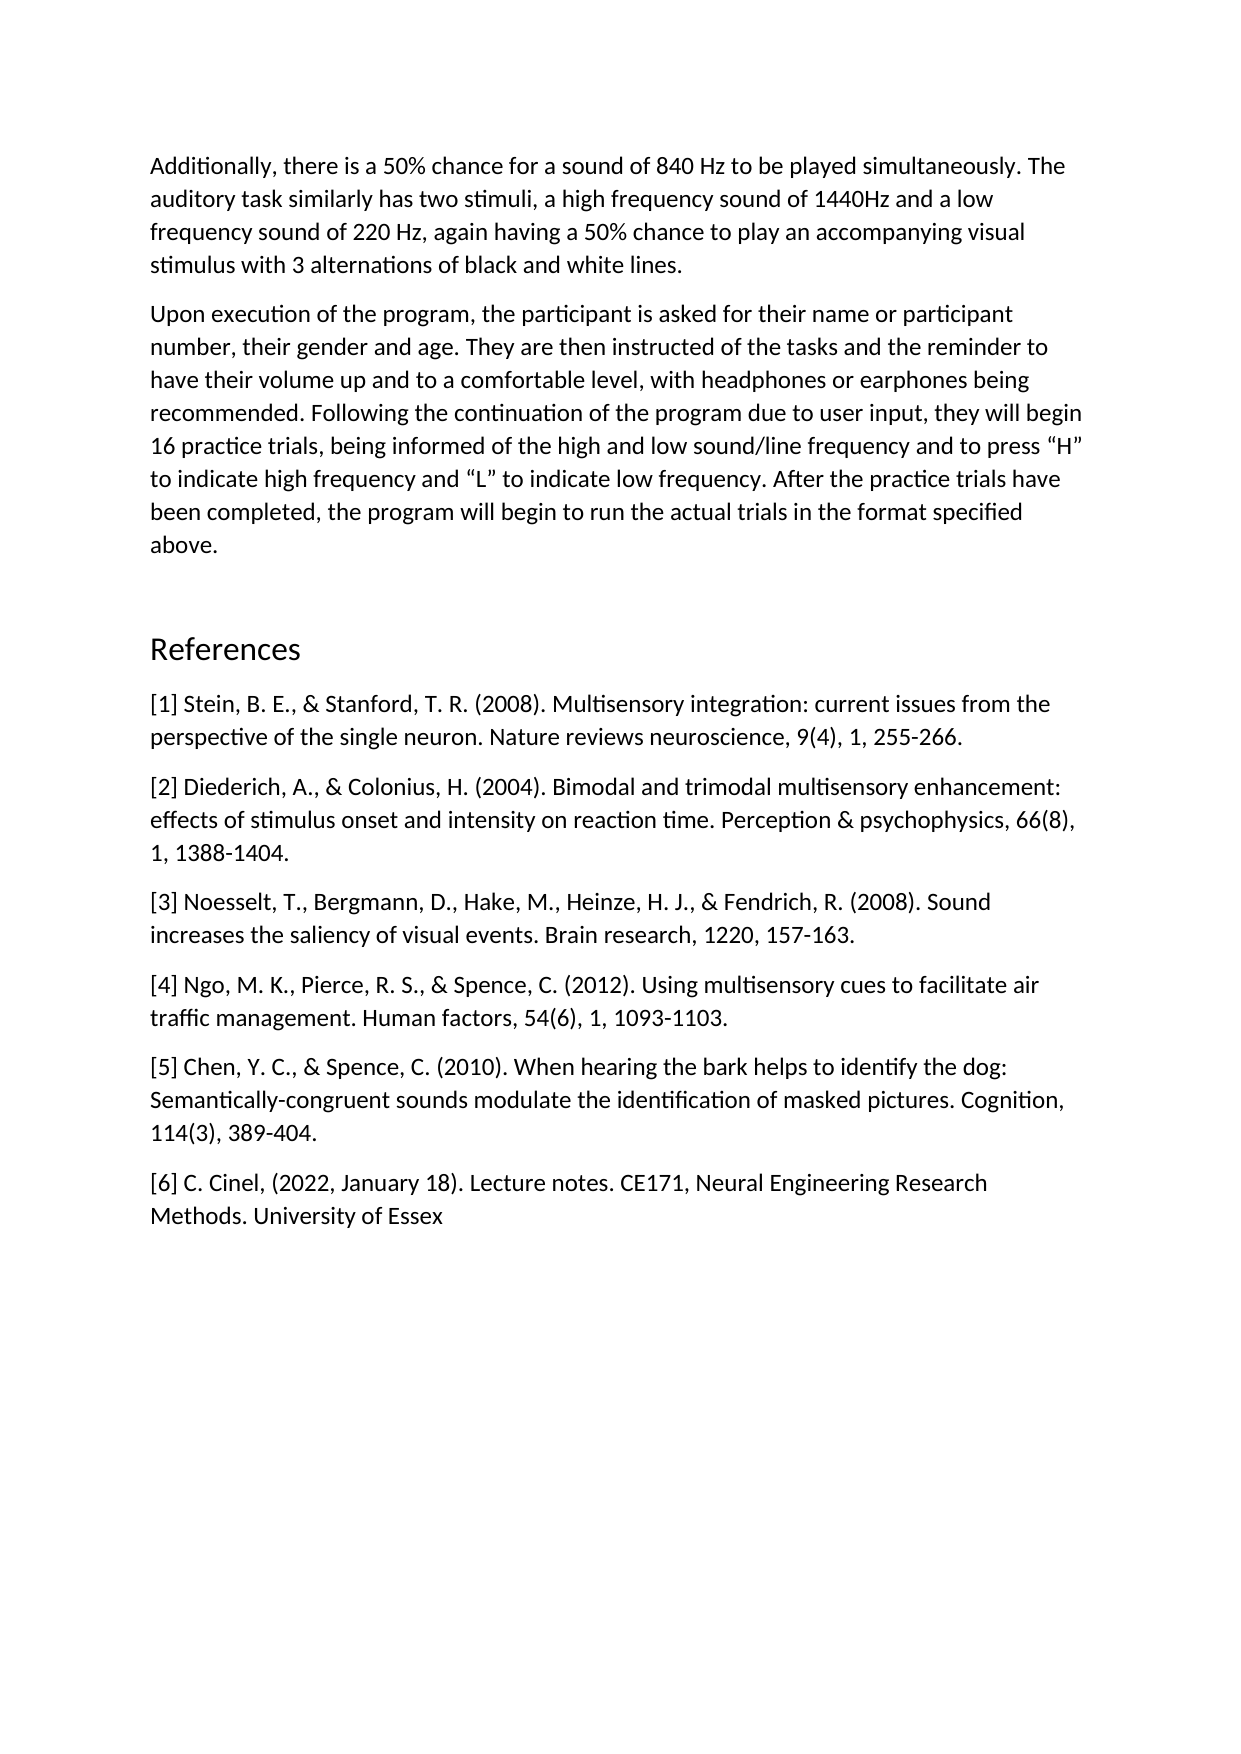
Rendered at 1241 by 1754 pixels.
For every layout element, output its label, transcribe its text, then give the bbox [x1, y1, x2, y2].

text Upon execution of the program, the participant is asked for their name or participant number, their gender and age. They are then instructed of the tasks and the reminder to have their volume up and to a comfortable level, with headphones or earphones being recommended. Following the continuation of the program due to user input, they will begin 16 practice trials, being informed of the high and low sound/line frequency and to press “H” to indicate high frequency and “L” to indicate low frequency. After the practice trials have been completed, the program will begin to run the actual trials in the format specified above. [150, 298, 1090, 559]
text [4] Ngo, M. K., Pierce, R. S., & Spence, C. (2012). Using multisensory cues to facilitate air traffic management. Human factors, 54(6), 1, 1093-1103. [150, 969, 1090, 1032]
text [2] Diederich, A., & Colonius, H. (2004). Bimodal and trimodal multisensory enhancement: effects of stimulus onset and intensity on reaction time. Perception & psychophysics, 66(8), 1, 1388-1404. [150, 771, 1090, 867]
text [5] Chen, Y. C., & Spence, C. (2010). When hearing the bark helps to identify the dog: Semantically-congruent sounds modulate the identification of masked pictures. Cognition, 114(3), 389-404. [150, 1051, 1090, 1148]
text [150, 150, 1090, 279]
text [6] C. Cinel, (2022, January 18). Lecture notes. CE171, Neural Engineering Research Methods. University of Essex [150, 1167, 1090, 1230]
text References [150, 628, 1090, 669]
text [1] Stein, B. E., & Stanford, T. R. (2008). Multisensory integration: current issues from the perspective of the single neuron. Nature reviews neuroscience, 9(4), 1, 255-266. [150, 688, 1090, 752]
text [3] Noesselt, T., Bergmann, D., Hake, M., Heinze, H. J., & Fendrich, R. (2008). Sound increases the saliency of visual events. Brain research, 1220, 157-163. [150, 886, 1090, 950]
